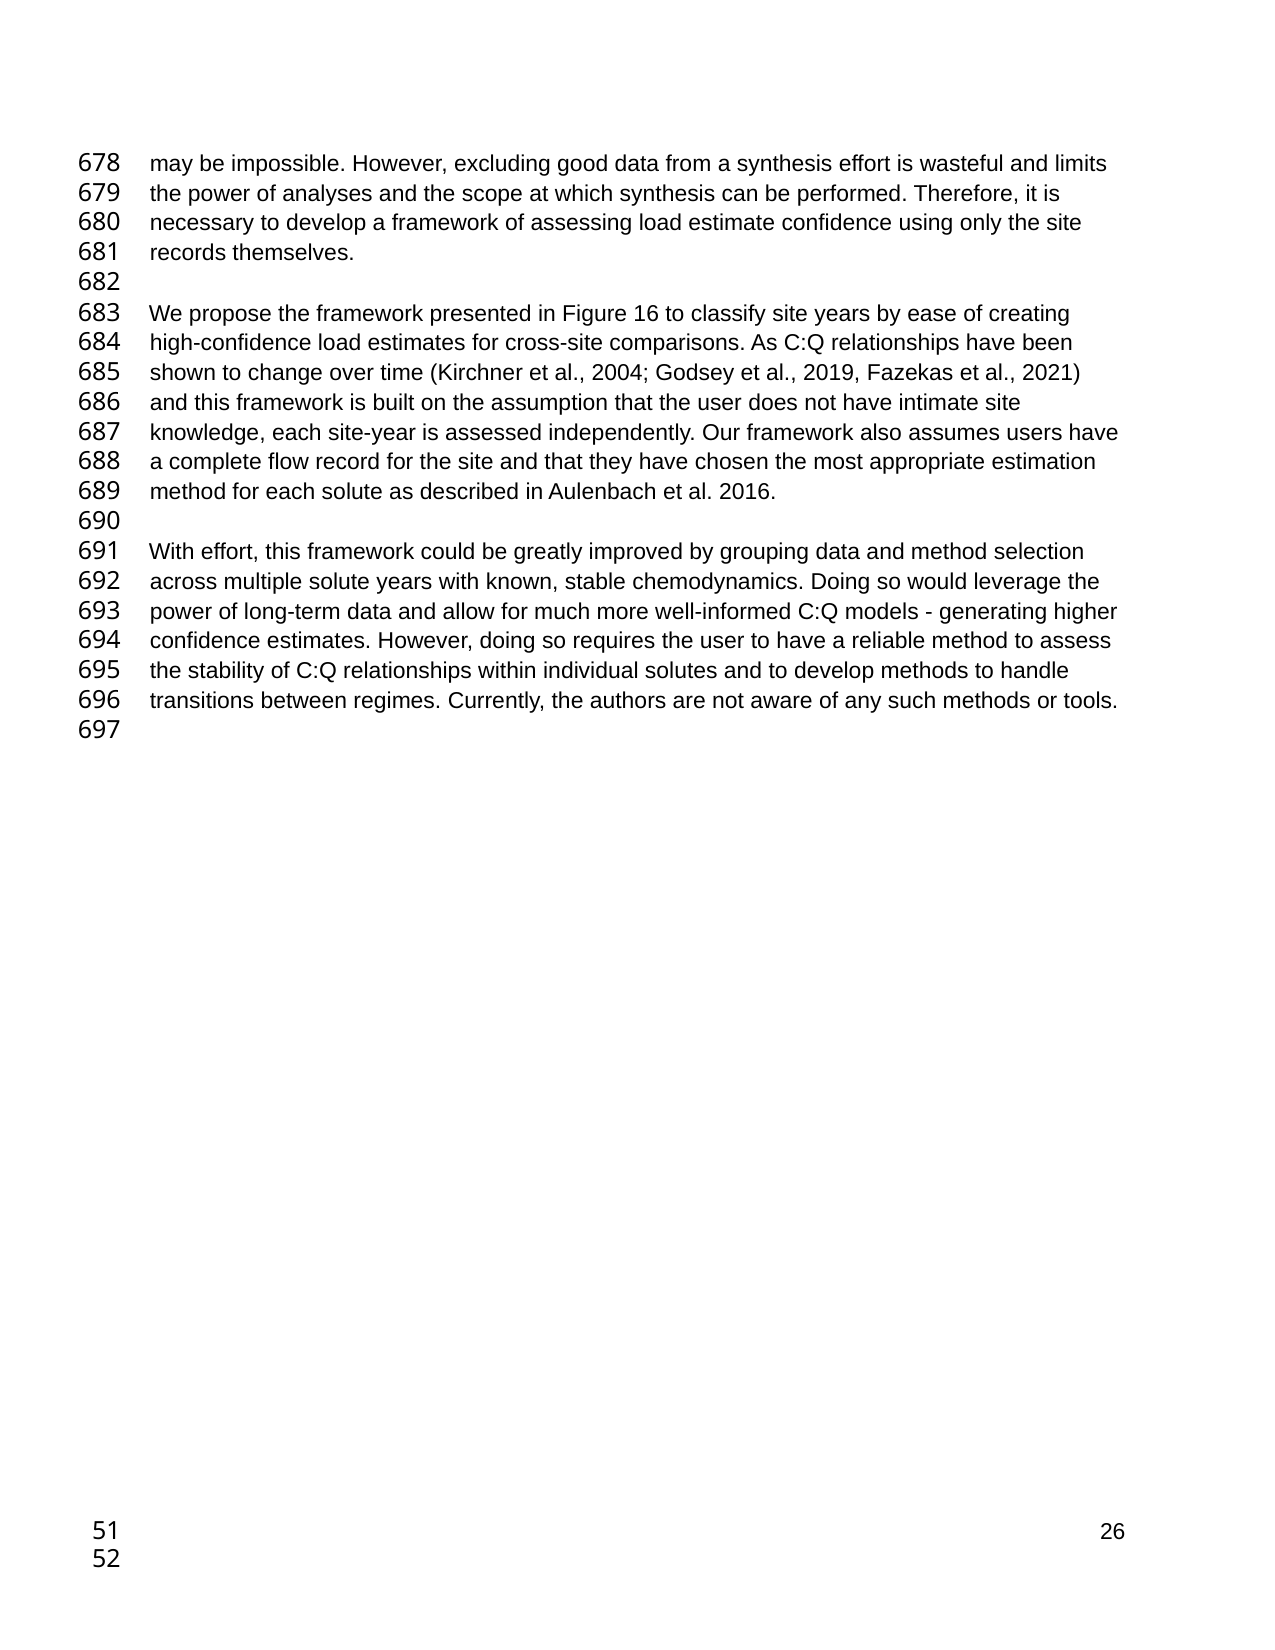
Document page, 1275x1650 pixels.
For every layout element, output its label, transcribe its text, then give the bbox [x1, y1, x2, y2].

text We propose the framework presented in Figure 16 to classify site years by ease of creating high-confidence load estimates for cross-site comparisons. As C:Q relationships have been shown to change over time (Kirchner et al., 2004; Godsey et al., 2019, Fazekas et al., 2021) and this framework is built on the assumption that the user does not have intimate site knowledge, each site-year is assessed independently. Our framework also assumes users have a complete flow record for the site and that they have chosen the most appropriate estimation method for each solute as described in Aulenbach et al. 2016. [148, 300, 1125, 504]
text With effort, this framework could be greatly improved by grouping data and method selection across multiple solute years with known, stable chemodynamics. Doing so would leverage the power of long-term data and allow for much more well-informed C:Q models - generating higher confidence estimates. However, doing so requires the user to have a reliable method to assess the stability of C:Q relationships within individual solutes and to develop methods to handle transitions between regimes. Currently, the authors are not aware of any such methods or tools. [148, 538, 1125, 713]
